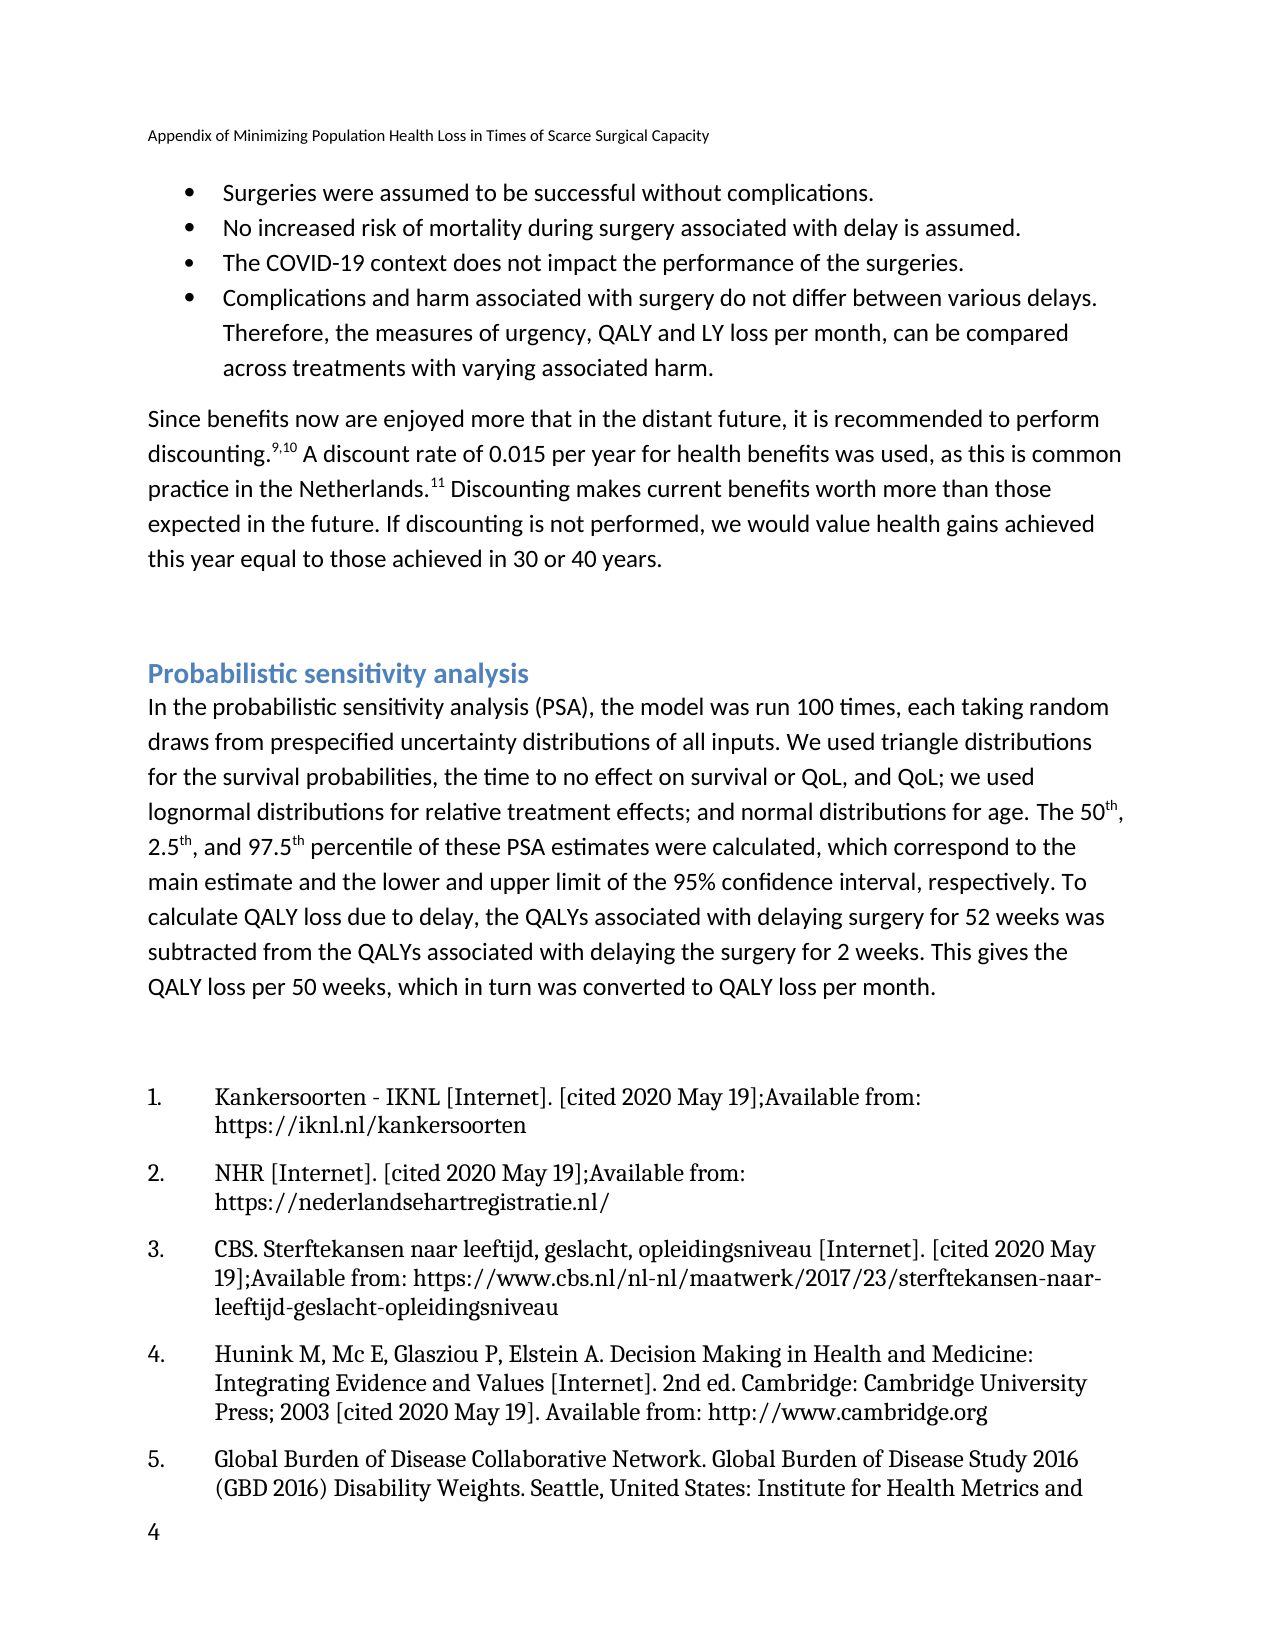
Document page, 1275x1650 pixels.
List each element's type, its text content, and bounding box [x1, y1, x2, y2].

text 3. CBS. Sterftekansen naar leeftijd, geslacht, opleidingsniveau [Internet]. [cited 2020 May 19];Available from: https://www.cbs.nl/nl-nl/maatwerk/2017/23/sterftekansen-naar-leeftijd-geslacht-opleidingsniveau [148, 1235, 1127, 1321]
list No increased risk of mortality during surgery associated with delay is assumed. [185, 212, 1127, 242]
text In the probabilistic sensitivity analysis (PSA), the model was run 100 times, each taking random draws from prespecified uncertainty distributions of all inputs. We used triangle distributions for the survival probabilities, the time to no effect on survival or QoL, and QoL; we used lognormal distributions for relative treatment effects; and normal distributions for age. The 50th, 2.5th, and 97.5th percentile of these PSA estimates were calculated, which correspond to the main estimate and the lower and upper limit of the 95% confidence interval, respectively. To calculate QALY loss due to delay, the QALYs associated with delaying surgery for 52 weeks was subtracted from the QALYs associated with delaying the surgery for 2 weeks. This gives the QALY loss per 50 weeks, which in turn was converted to QALY loss per month. [148, 691, 1127, 1001]
text 4. Hunink M, Mc E, Glasziou P, Elstein A. Decision Making in Health and Medicine: Integrating Evidence and Values [Internet]. 2nd ed. Cambridge: Cambridge University Press; 2003 [cited 2020 May 19]. Available from: http://www.cambridge.org [148, 1340, 1127, 1426]
subtitle Probabilistic sensitivity analysis [148, 655, 1127, 691]
list Surgeries were assumed to be successful without complications. [185, 177, 1127, 207]
list Complications and harm associated with surgery do not differ between various delays. Therefore, the measures of urgency, QALY and LY loss per month, can be compared across treatments with varying associated harm. [185, 282, 1127, 382]
text Since benefits now are enjoyed more that in the distant future, it is recommended to perform discounting.9,10 A discount rate of 0.015 per year for health benefits was used, as this is common practice in the Netherlands.11 Discounting makes current benefits worth more than those expected in the future. If discounting is not performed, we would value health gains achieved this year equal to those achieved in 30 or 40 years. [148, 403, 1127, 574]
text 1. Kankersoorten - IKNL [Internet]. [cited 2020 May 19];Available from: https://iknl.nl/kankersoorten [148, 1082, 1127, 1140]
list The COVID-19 context does not impact the performance of the surgeries. [185, 247, 1127, 277]
text 2. NHR [Internet]. [cited 2020 May 19];Available from: https://nederlandsehartregistratie.nl/ [148, 1159, 1127, 1216]
